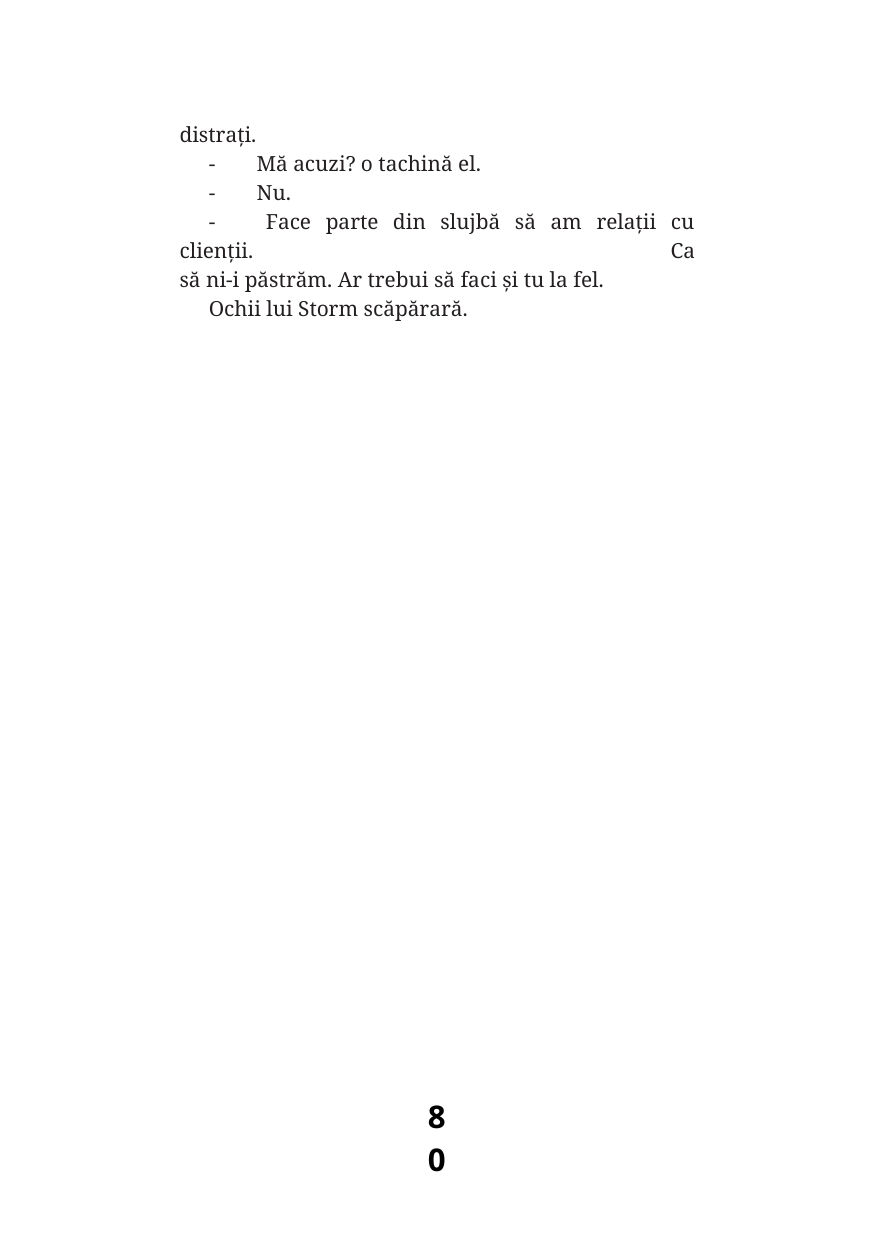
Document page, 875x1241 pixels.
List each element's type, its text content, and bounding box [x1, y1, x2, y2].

text Ochii lui Storm scăpărară. [179, 293, 697, 322]
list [179, 120, 695, 149]
list Mă acuzi? o tachină el. [179, 149, 697, 178]
list Face parte din slujbă să am relaţii cu clienţii. Ca să ni-i păstrăm. Ar trebui să faci şi tu la fel. [179, 207, 695, 293]
list Nu. [179, 178, 697, 207]
